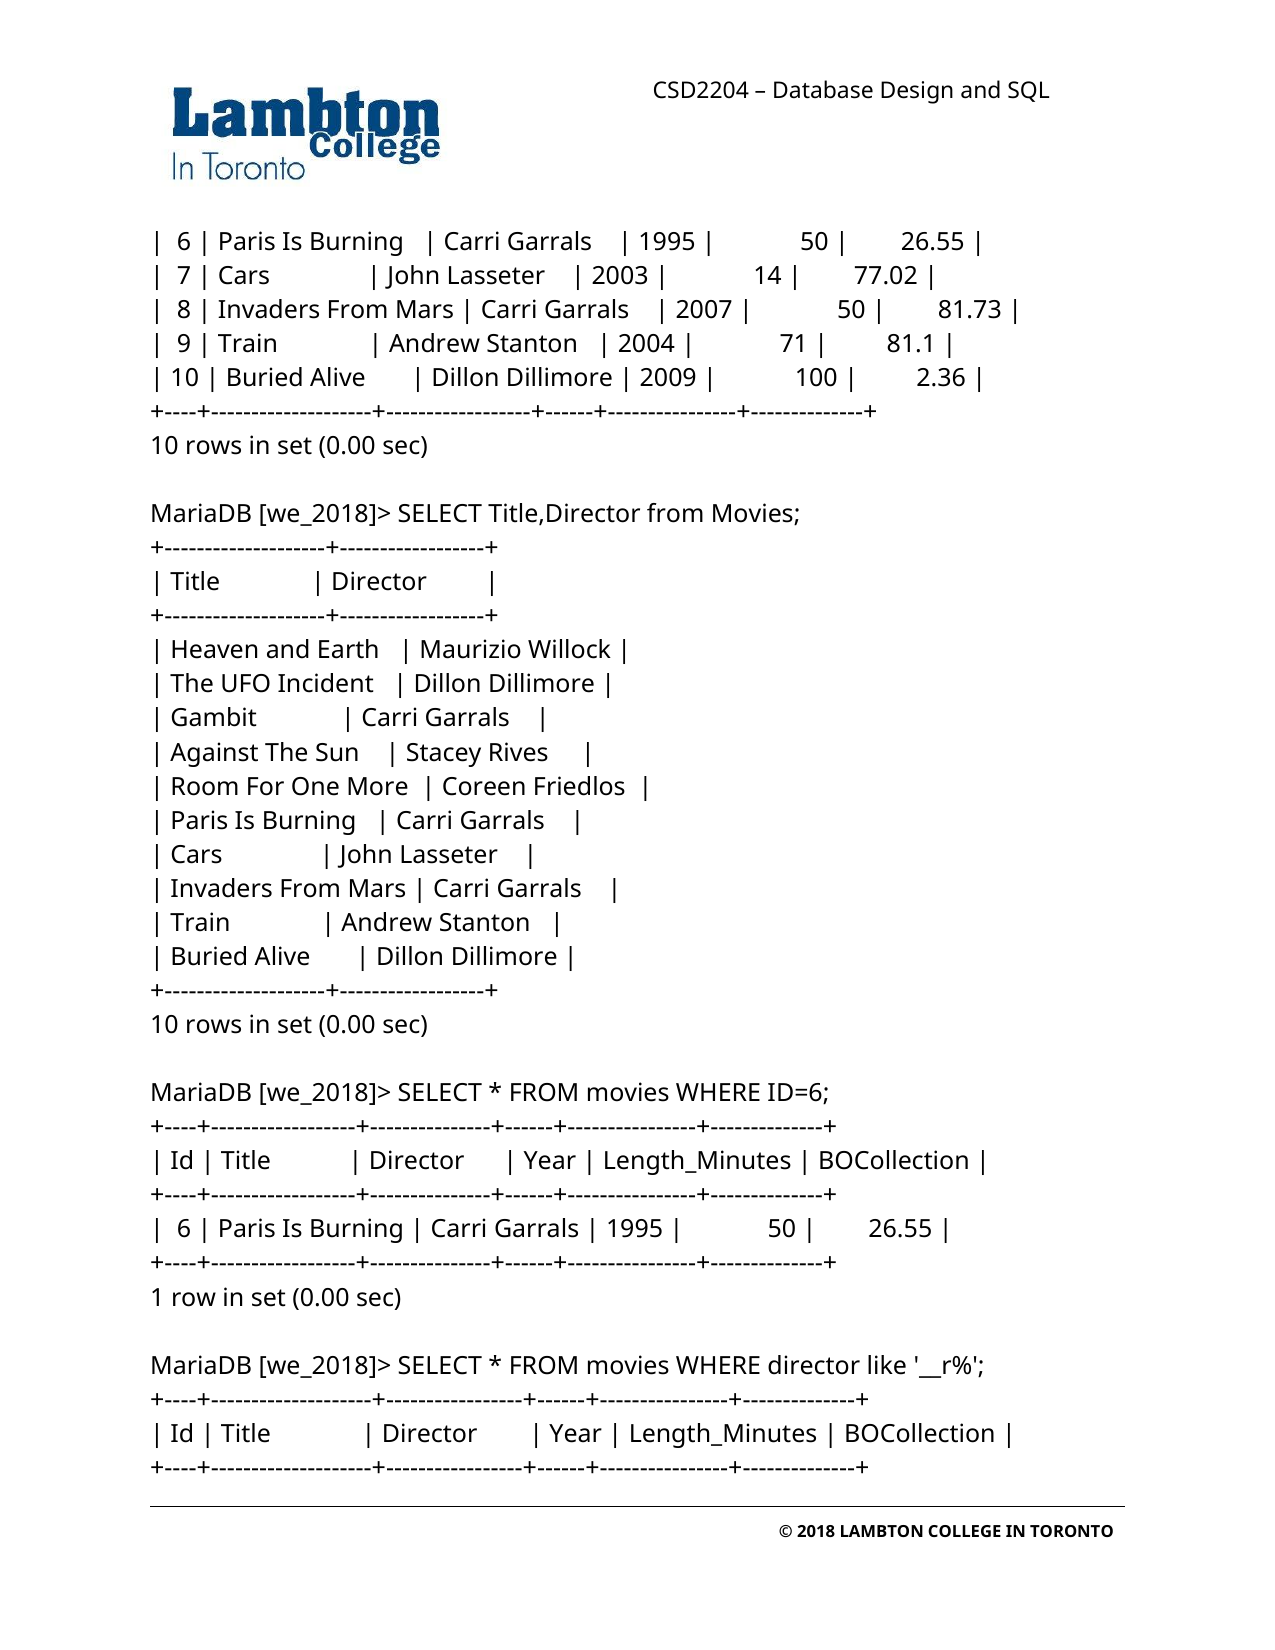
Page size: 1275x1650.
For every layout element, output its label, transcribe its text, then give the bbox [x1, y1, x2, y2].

text | Train | Andrew Stanton | [150, 904, 1125, 938]
text 1 row in set (0.00 sec) [150, 1279, 1125, 1313]
text +----+------------------+---------------+------+----------------+--------------+ [150, 1245, 1125, 1279]
text | Invaders From Mars | Carri Garrals | [150, 870, 1125, 904]
text | Room For One More | Coreen Friedlos | [150, 768, 1125, 802]
text +----+--------------------+-----------------+------+----------------+--------------+ [150, 1449, 1125, 1483]
text +----+------------------+---------------+------+----------------+--------------+ [150, 1109, 1125, 1143]
text +--------------------+------------------+ [150, 530, 1125, 564]
text | 7 | Cars | John Lasseter | 2003 | 14 | 77.02 | [150, 257, 1125, 291]
text | The UFO Incident | Dillon Dillimore | [150, 666, 1125, 700]
text +----+------------------+---------------+------+----------------+--------------+ [150, 1177, 1125, 1211]
text MariaDB [we_2018]> SELECT * FROM movies WHERE ID=6; [150, 1075, 1125, 1109]
text | Heaven and Earth | Maurizio Willock | [150, 632, 1125, 666]
text MariaDB [we_2018]> SELECT * FROM movies WHERE director like '__r%'; [150, 1347, 1125, 1381]
text | 8 | Invaders From Mars | Carri Garrals | 2007 | 50 | 81.73 | [150, 291, 1125, 325]
text | Id | Title | Director | Year | Length_Minutes | BOCollection | [150, 1143, 1125, 1177]
text | Id | Title | Director | Year | Length_Minutes | BOCollection | [150, 1415, 1125, 1449]
text | Title | Director | [150, 564, 1125, 598]
text 10 rows in set (0.00 sec) [150, 1007, 1125, 1041]
text | Paris Is Burning | Carri Garrals | [150, 802, 1125, 836]
text | 10 | Buried Alive | Dillon Dillimore | 2009 | 100 | 2.36 | [150, 359, 1125, 393]
text +--------------------+------------------+ [150, 973, 1125, 1007]
text | Cars | John Lasseter | [150, 836, 1125, 870]
text | 6 | Paris Is Burning | Carri Garrals | 1995 | 50 | 26.55 | [150, 1211, 1125, 1245]
text | Against The Sun | Stacey Rives | [150, 734, 1125, 768]
text MariaDB [we_2018]> SELECT Title,Director from Movies; [150, 496, 1125, 530]
text | 6 | Paris Is Burning | Carri Garrals | 1995 | 50 | 26.55 | [150, 223, 1125, 257]
text 10 rows in set (0.00 sec) [150, 428, 1125, 462]
picture [161, 73, 452, 190]
text +--------------------+------------------+ [150, 598, 1125, 632]
text | 9 | Train | Andrew Stanton | 2004 | 71 | 81.1 | [150, 325, 1125, 359]
text +----+--------------------+-----------------+------+----------------+--------------+ [150, 1381, 1125, 1415]
text | Buried Alive | Dillon Dillimore | [150, 938, 1125, 973]
text +----+--------------------+------------------+------+----------------+--------------+ [150, 393, 1125, 428]
text | Gambit | Carri Garrals | [150, 700, 1125, 734]
